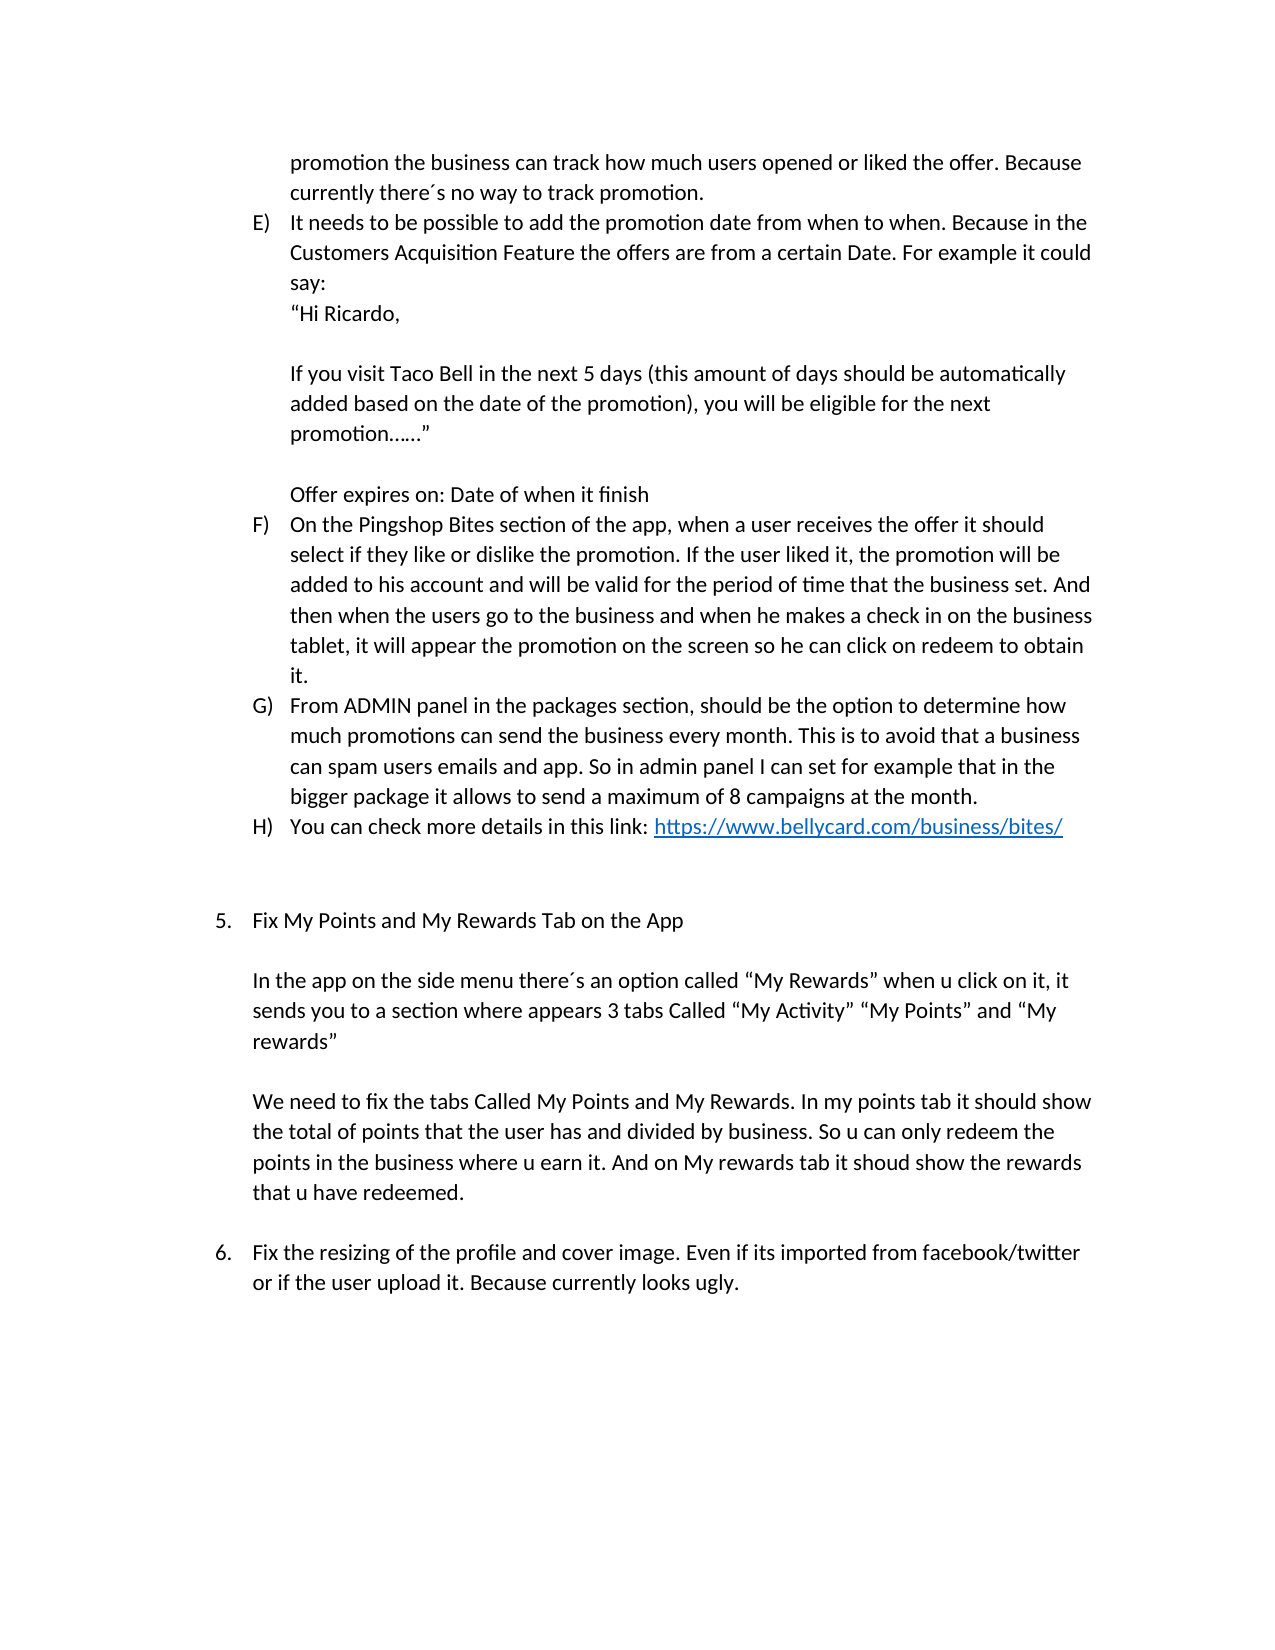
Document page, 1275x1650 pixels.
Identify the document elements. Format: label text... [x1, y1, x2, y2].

list You can check more details in this link: https://www.bellycard.com/business/bites/ [252, 812, 1098, 840]
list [252, 148, 1098, 206]
list It needs to be possible to add the promotion date from when to when. Because in the Customers Acquisition Feature the offers are from a certain Date. For example it could say: [252, 208, 1098, 296]
list Fix My Points and My Rewards Tab on the App [215, 906, 1098, 934]
list We need to fix the tabs Called My Points and My Rewards. In my points tab it should show the total of points that the user has and divided by business. So u can only redeem the points in the business where u earn it. And on My rewards tab it shoud show the rewards that u have redeemed. [252, 1087, 1098, 1206]
list On the Pingshop Bites section of the app, when a user receives the offer it should select if they like or dislike the promotion. If the user liked it, the promotion will be added to his account and will be valid for the period of time that the business set. And then when the users go to the business and when he makes a check in on the business tablet, it will appear the promotion on the screen so he can click on redeem to obtain it. [252, 510, 1098, 689]
list Fix the resizing of the profile and cover image. Even if its imported from facebook/twitter or if the user upload it. Because currently looks ugly. [215, 1238, 1098, 1296]
list In the app on the side menu there´s an option called “My Rewards” when u click on it, it sends you to a section where appears 3 tabs Called “My Activity” “My Points” and “My rewards” [252, 966, 1098, 1055]
list “Hi Ricardo, [290, 299, 1098, 327]
list If you visit Taco Bell in the next 5 days (this amount of days should be automatically added based on the date of the promotion), you will be eligible for the next promotion……” [290, 359, 1098, 447]
list Offer expires on: Date of when it finish [290, 480, 1098, 508]
list From ADMIN panel in the packages section, should be the option to determine how much promotions can send the business every month. This is to avoid that a business can spam users emails and app. So in admin panel I can set for example that in the bigger package it allows to send a maximum of 8 campaigns at the month. [252, 691, 1098, 810]
